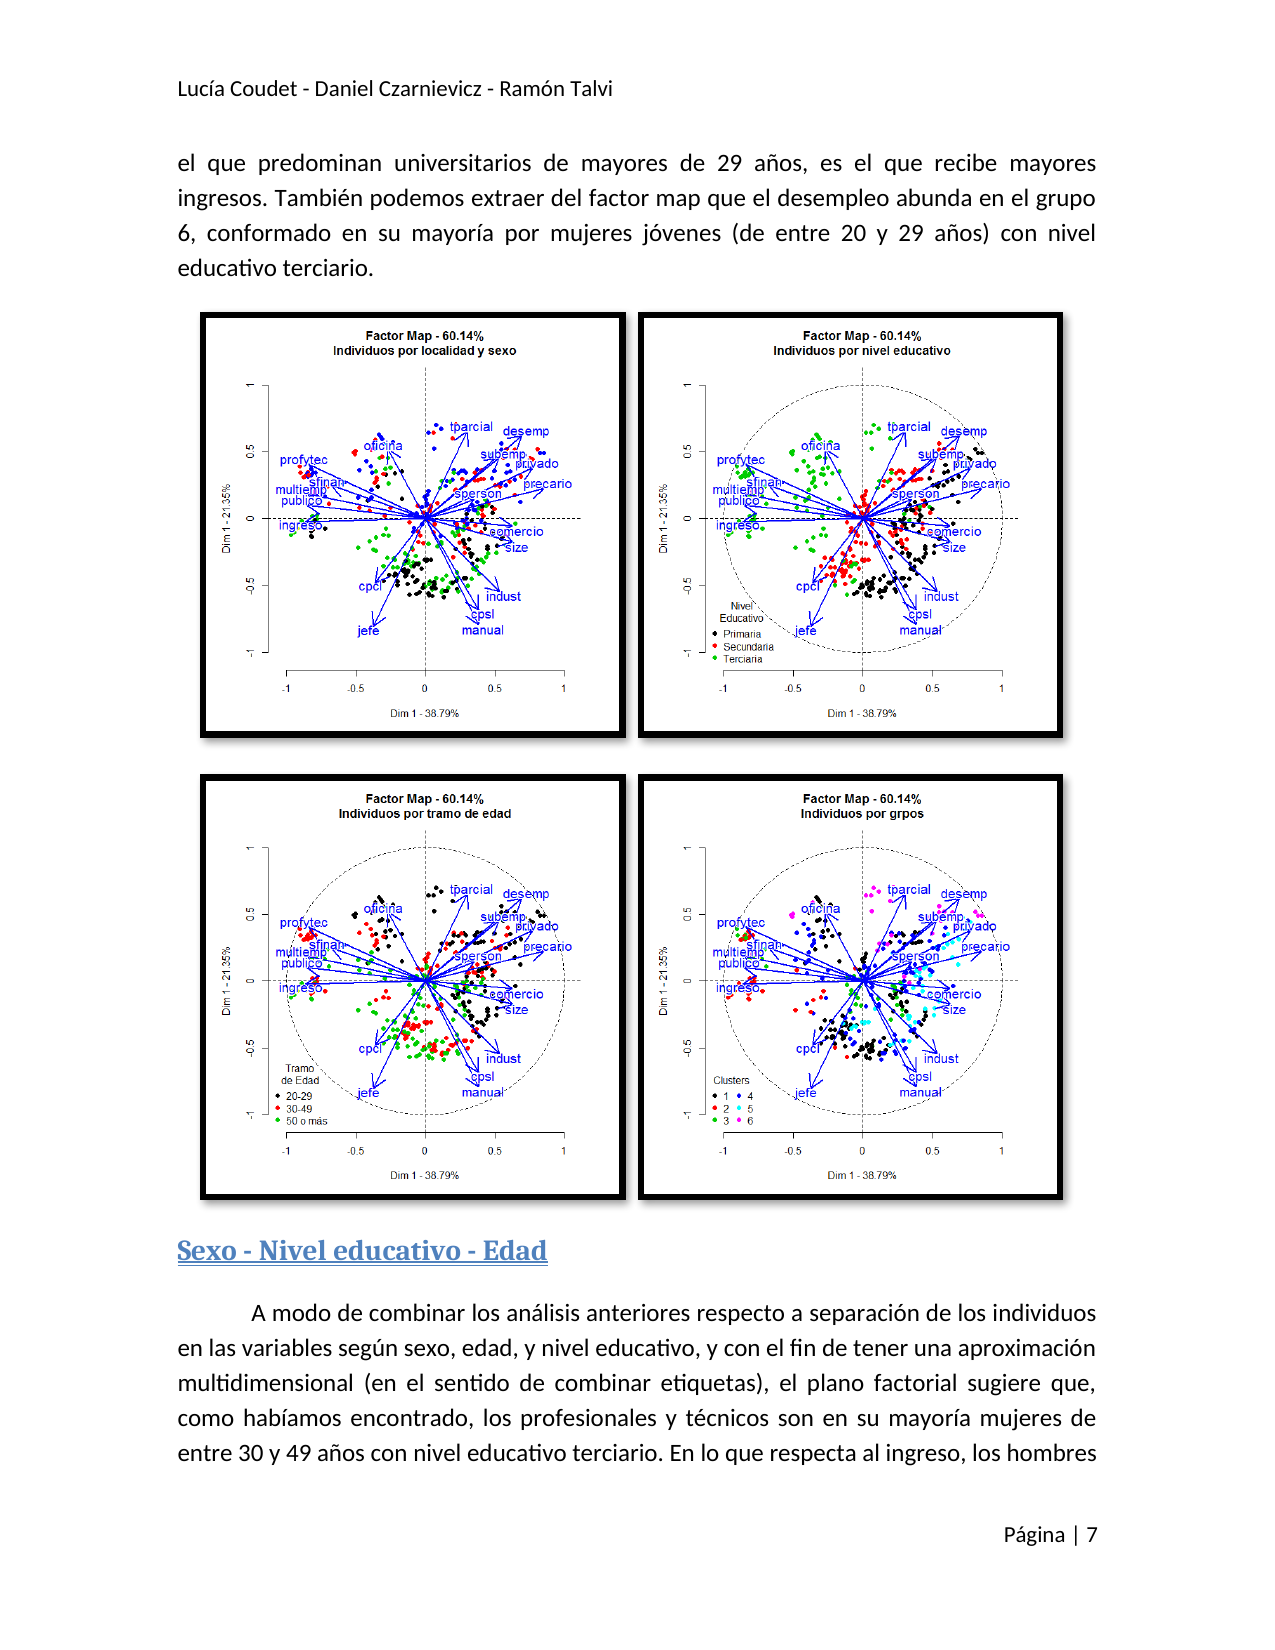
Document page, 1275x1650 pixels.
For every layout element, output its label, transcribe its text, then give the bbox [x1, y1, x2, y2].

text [177, 148, 1098, 283]
subtitle Sexo - Nivel educativo - Edad [177, 1234, 1098, 1267]
picture [644, 781, 1057, 1194]
picture [206, 318, 619, 731]
picture [644, 318, 1057, 731]
picture [206, 781, 619, 1194]
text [177, 1297, 1098, 1468]
